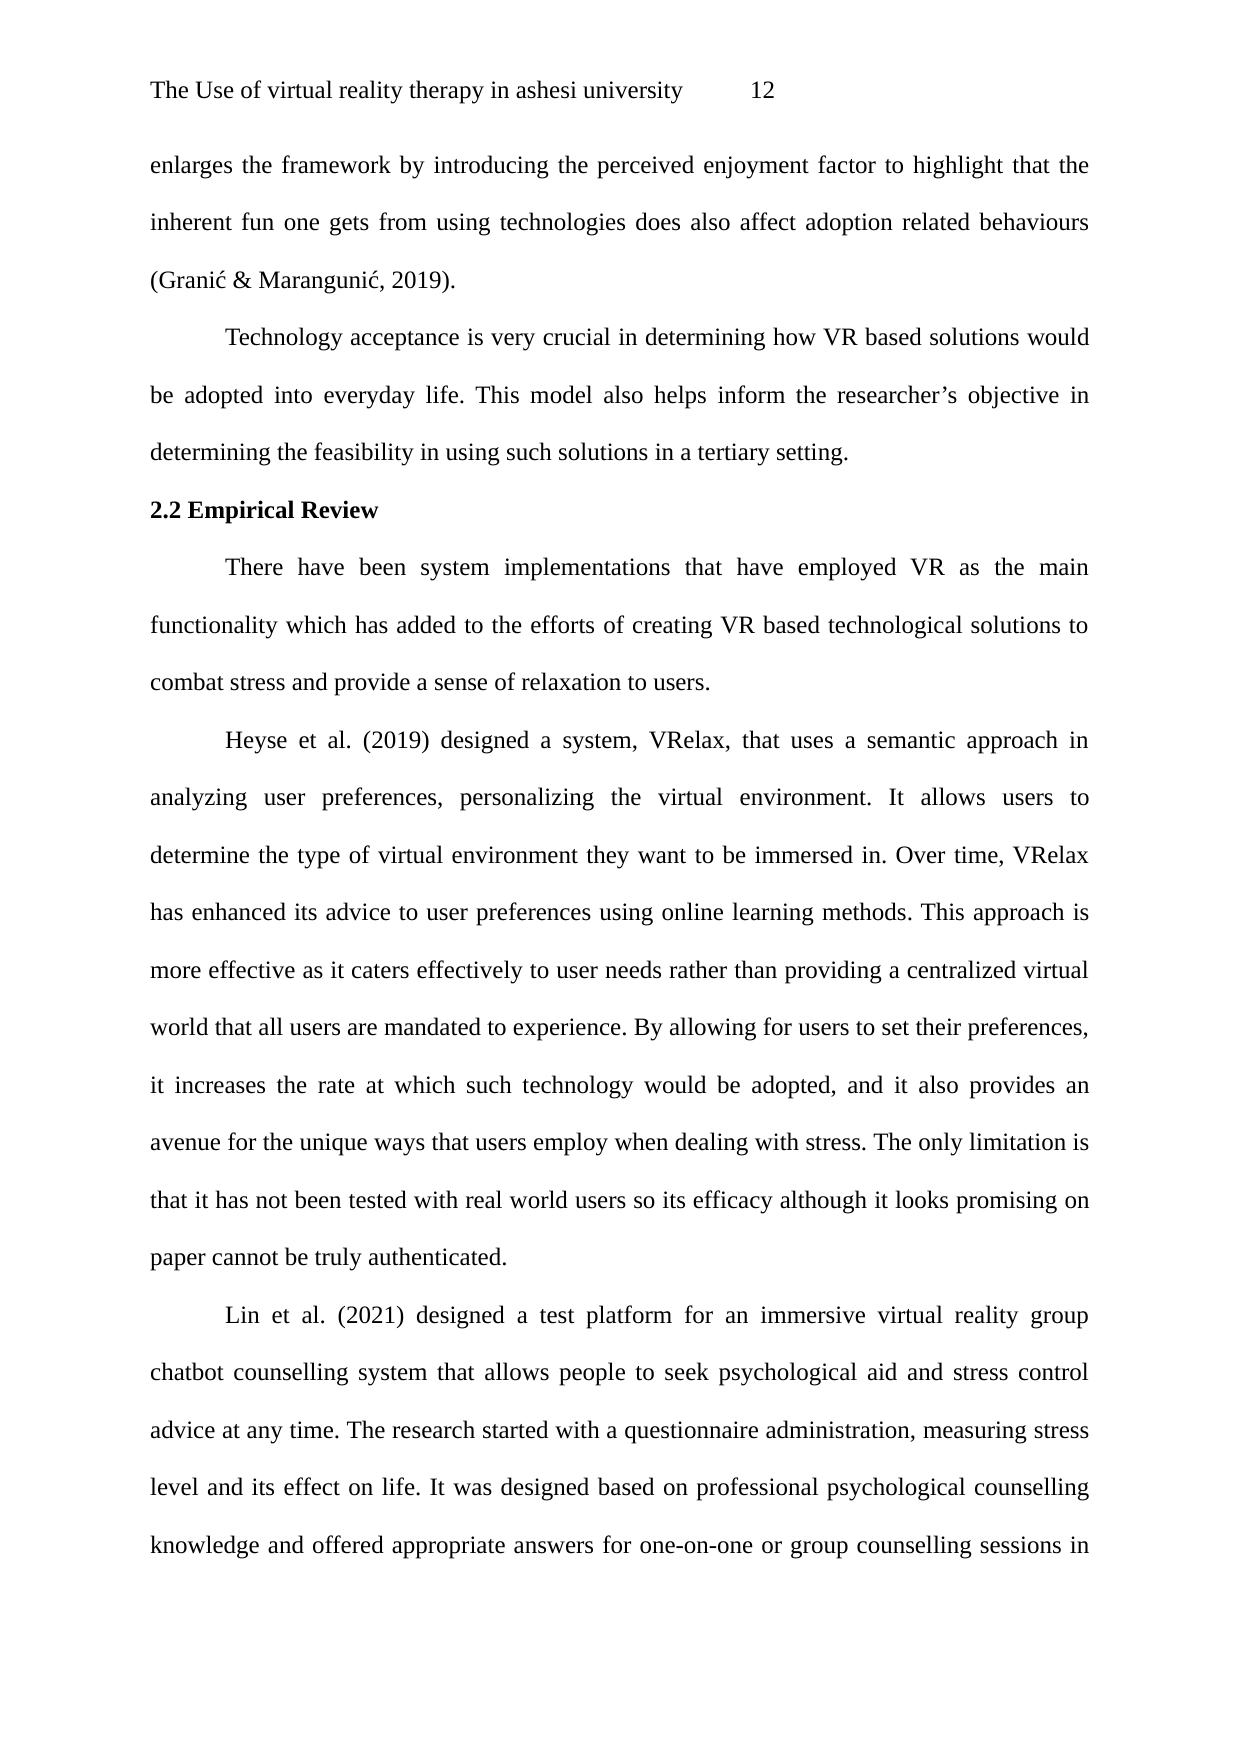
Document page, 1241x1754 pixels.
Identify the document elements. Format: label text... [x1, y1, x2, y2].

text Heyse et al. (2019) designed a system, VRelax, that uses a semantic approach in analyzing user preferences, personalizing the virtual environment. It allows users to determine the type of virtual environment they want to be immersed in. Over time, VRelax has enhanced its advice to user preferences using online learning methods. This approach is more effective as it caters effectively to user needs rather than providing a centralized virtual world that all users are mandated to experience. By allowing for users to set their preferences, it increases the rate at which such technology would be adopted, and it also provides an avenue for the unique ways that users employ when dealing with stress. The only limitation is that it has not been tested with real world users so its efficacy although it looks promising on paper cannot be truly authenticated. [150, 725, 1090, 1271]
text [150, 1300, 1090, 1559]
subtitle 2.2 Empirical Review [150, 495, 1090, 524]
text There have been system implementations that have employed VR as the main functionality which has added to the efforts of creating VR based technological solutions to combat stress and provide a sense of relaxation to users. [150, 552, 1090, 696]
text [150, 150, 1090, 294]
text Technology acceptance is very crucial in determining how VR based solutions would be adopted into everyday life. This model also helps inform the researcher’s objective in determining the feasibility in using such solutions in a tertiary setting. [150, 322, 1090, 466]
